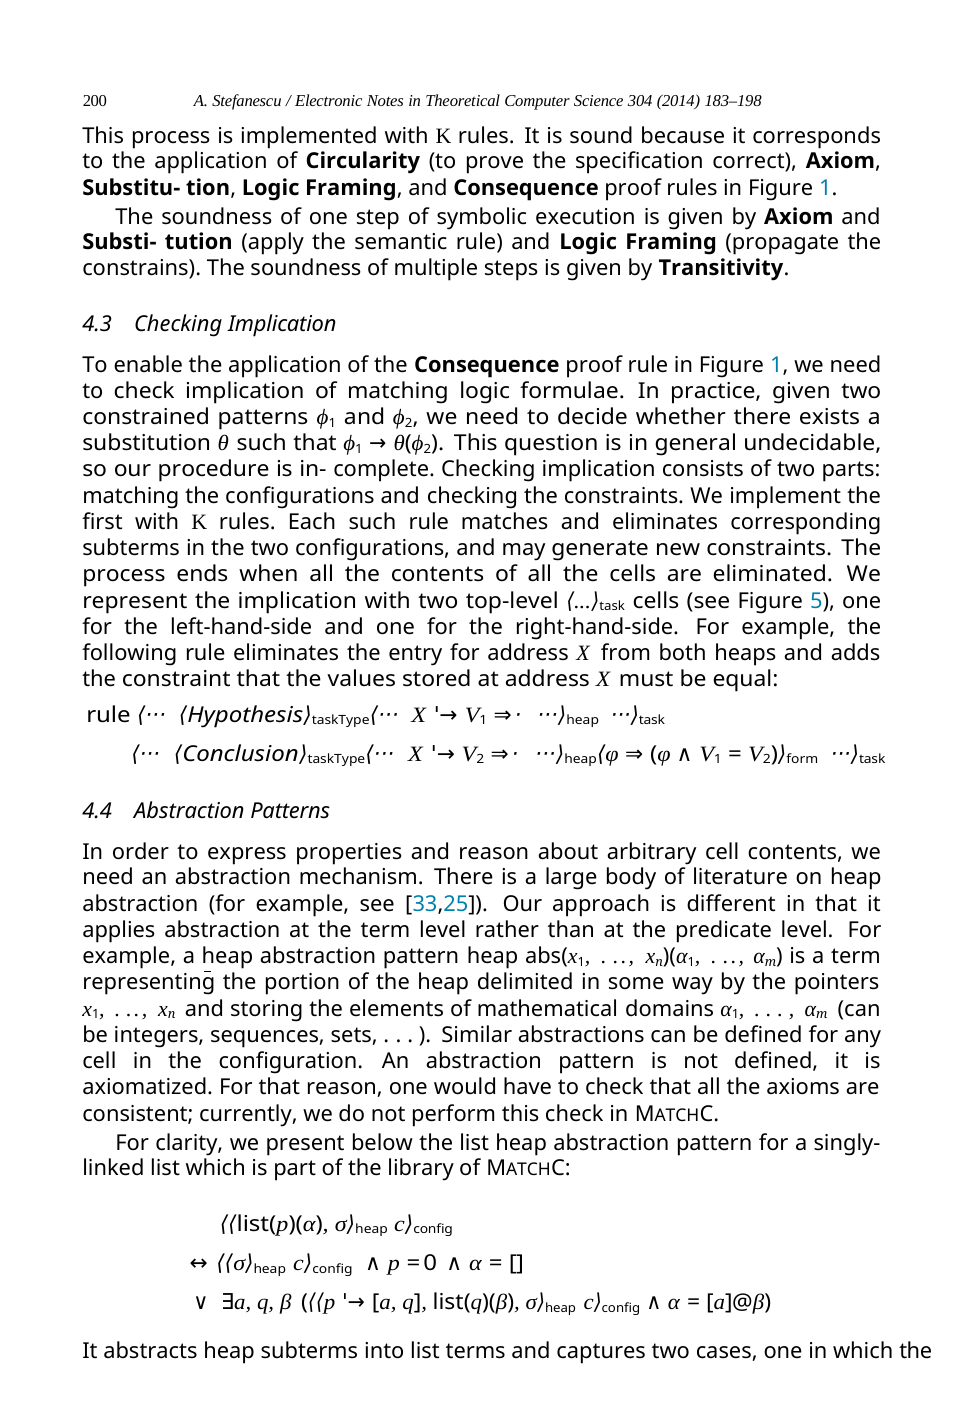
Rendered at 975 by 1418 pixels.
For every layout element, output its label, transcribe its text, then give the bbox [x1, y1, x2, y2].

text The soundness of one step of symbolic execution is given by Axiom and Substi- tution (apply the semantic rule) and Logic Framing (propagate the constrains). The soundness of multiple steps is given by Transitivity. [82, 203, 881, 282]
text rule ⟨··· ⟨Hypothesis⟩taskType⟨··· X '→ V1 ⇒· ···⟩heap ···⟩task [86, 698, 956, 728]
list Abstraction Patterns [82, 795, 956, 825]
text In order to express properties and reason about arbitrary cell contents, we need an abstraction mechanism. There is a large body of literature on heap abstraction (for example, see [33,25]). Our approach is different in that it applies abstraction at the term level rather than at the predicate level. For example, a heap abstraction pattern heap abs(x1, . .., xn)(α1, . .., αm) is a term representing the portion of the heap delimited in some way by the pointers x1, . .., xn and storing the elements of mathematical domains α1, . . . , αm (can be integers, sequences, sets, . . . ). Similar abstractions can be defined for any cell in the configuration. An abstraction pattern is not defined, it is axiomatized. For that reason, one would have to check that all the axioms are consistent; currently, we do not perform this check in MatchC. [82, 839, 881, 1127]
text To enable the application of the Consequence proof rule in Figure 1, we need to check implication of matching logic formulae. In practice, given two constrained patterns ϕ1 and ϕ2, we need to decide whether there exists a substitution θ such that ϕ1 → θ(ϕ2). This question is in general undecidable, so our procedure is in- complete. Checking implication consists of two parts: matching the configurations and checking the constraints. We implement the first with K rules. Each such rule matches and eliminates corresponding subterms in the two configurations, and may generate new constraints. The process ends when all the contents of all the cells are eliminated. We represent the implication with two top-level ⟨...⟩task cells (see Figure 5), one for the left-hand-side and one for the right-hand-side. For example, the following rule eliminates the entry for address X from both heaps and adds the constraint that the values stored at address X must be equal: [82, 352, 881, 693]
text ⟨⟨list(p)(α), σ⟩heap c⟩config [219, 1208, 956, 1237]
text For clarity, we present below the list heap abstraction pattern for a singly-linked list which is part of the library of MatchC: [82, 1130, 881, 1182]
text ∨ ∃a, q, β (⟨⟨p '→ [a, q], list(q)(β), σ⟩heap c⟩config ∧ α = [a]@β) [193, 1286, 956, 1316]
text This process is implemented with K rules. It is sound because it corresponds to the application of Circularity (to prove the specification correct), Axiom, Substitu- tion, Logic Framing, and Consequence proof rules in Figure 1. [82, 123, 881, 201]
text It abstracts heap subterms into list terms and captures two cases, one in which the [82, 1335, 956, 1365]
text ↔ ⟨⟨σ⟩heap c⟩config ∧ p =0 ∧ α = [] [189, 1247, 956, 1277]
text ⟨··· ⟨Conclusion⟩taskType⟨··· X '→ V2 ⇒· ···⟩heap⟨φ ⇒ (φ ∧ V1 = V2)⟩form ···⟩task [131, 738, 956, 768]
list Checking Implication [82, 308, 956, 338]
